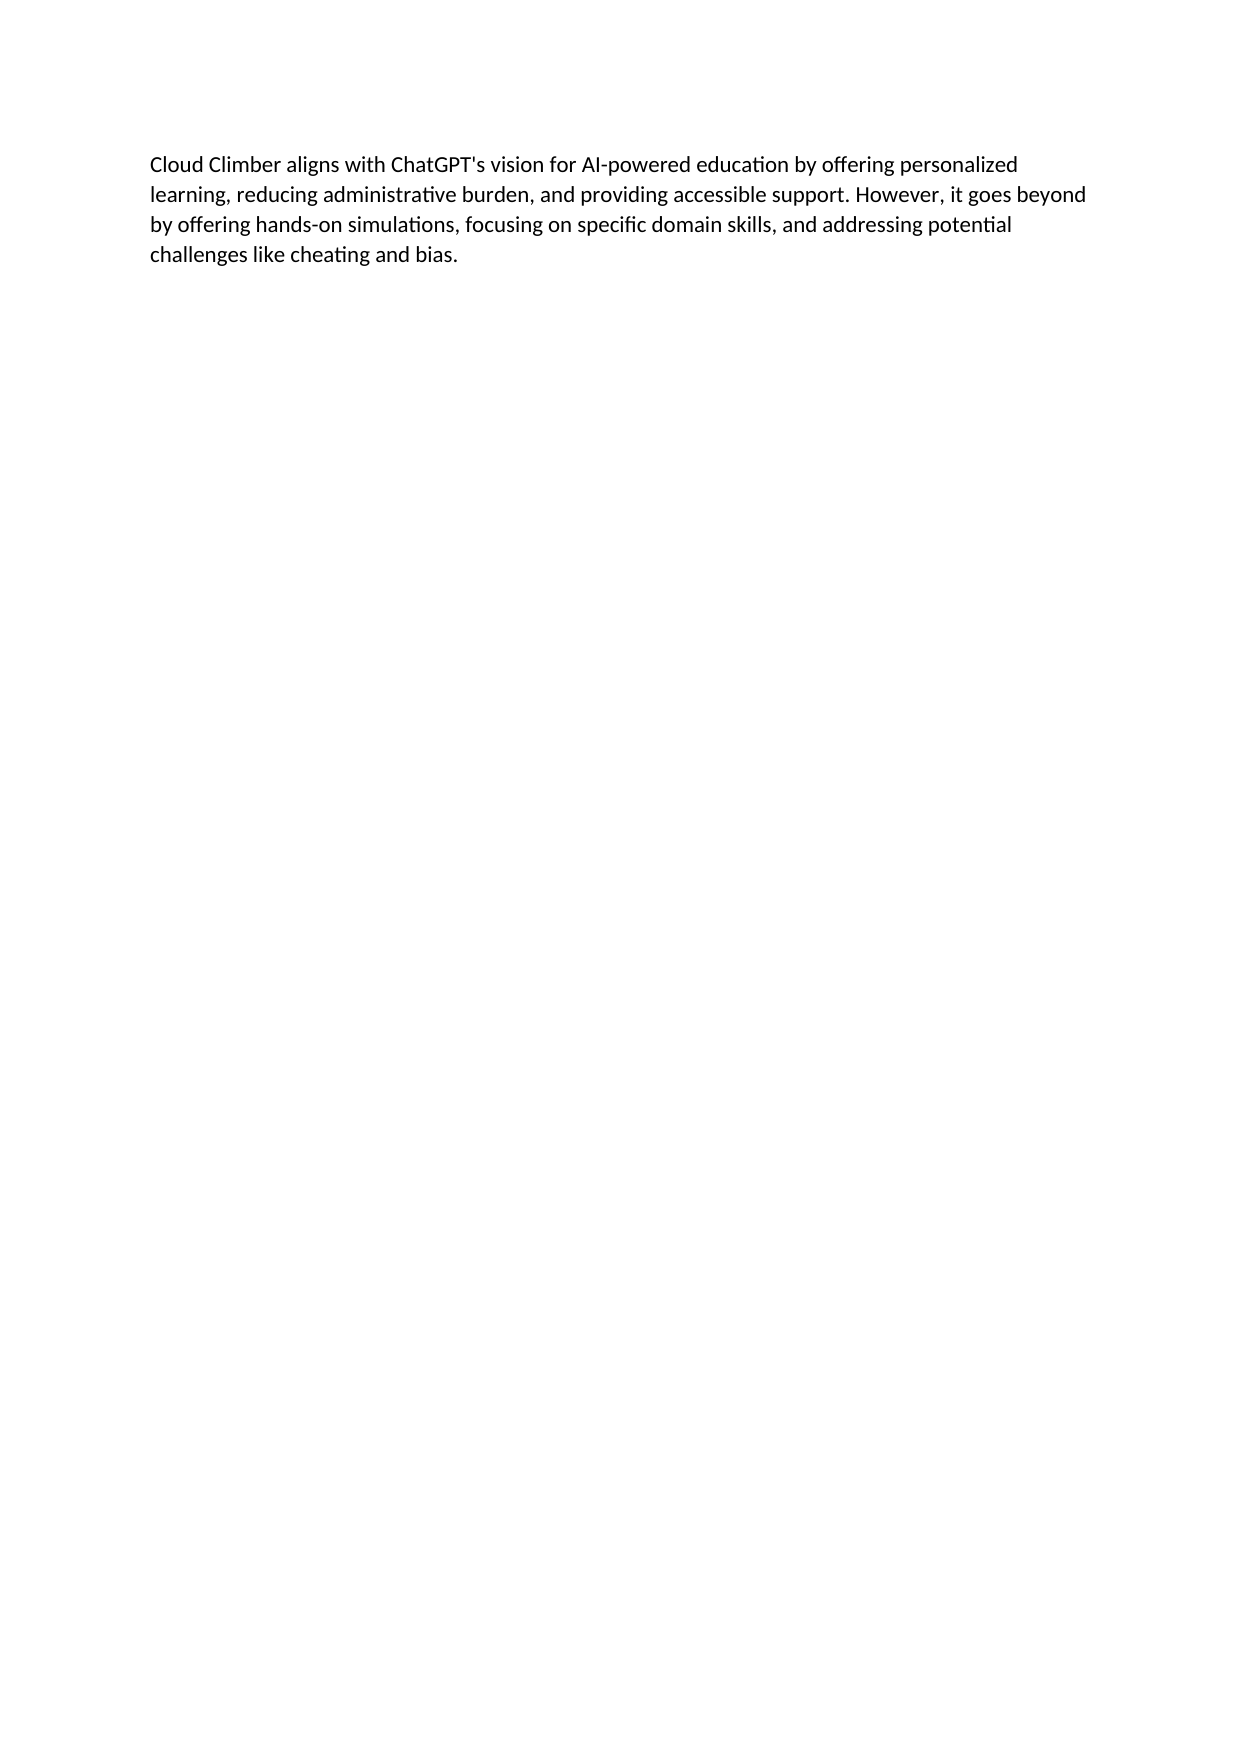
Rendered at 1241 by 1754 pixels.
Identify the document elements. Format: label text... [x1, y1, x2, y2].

text Cloud Climber aligns with ChatGPT's vision for AI-powered education by offering personalized learning, reducing administrative burden, and providing accessible support. However, it goes beyond by offering hands-on simulations, focusing on specific domain skills, and addressing potential challenges like cheating and bias. [150, 150, 1090, 269]
